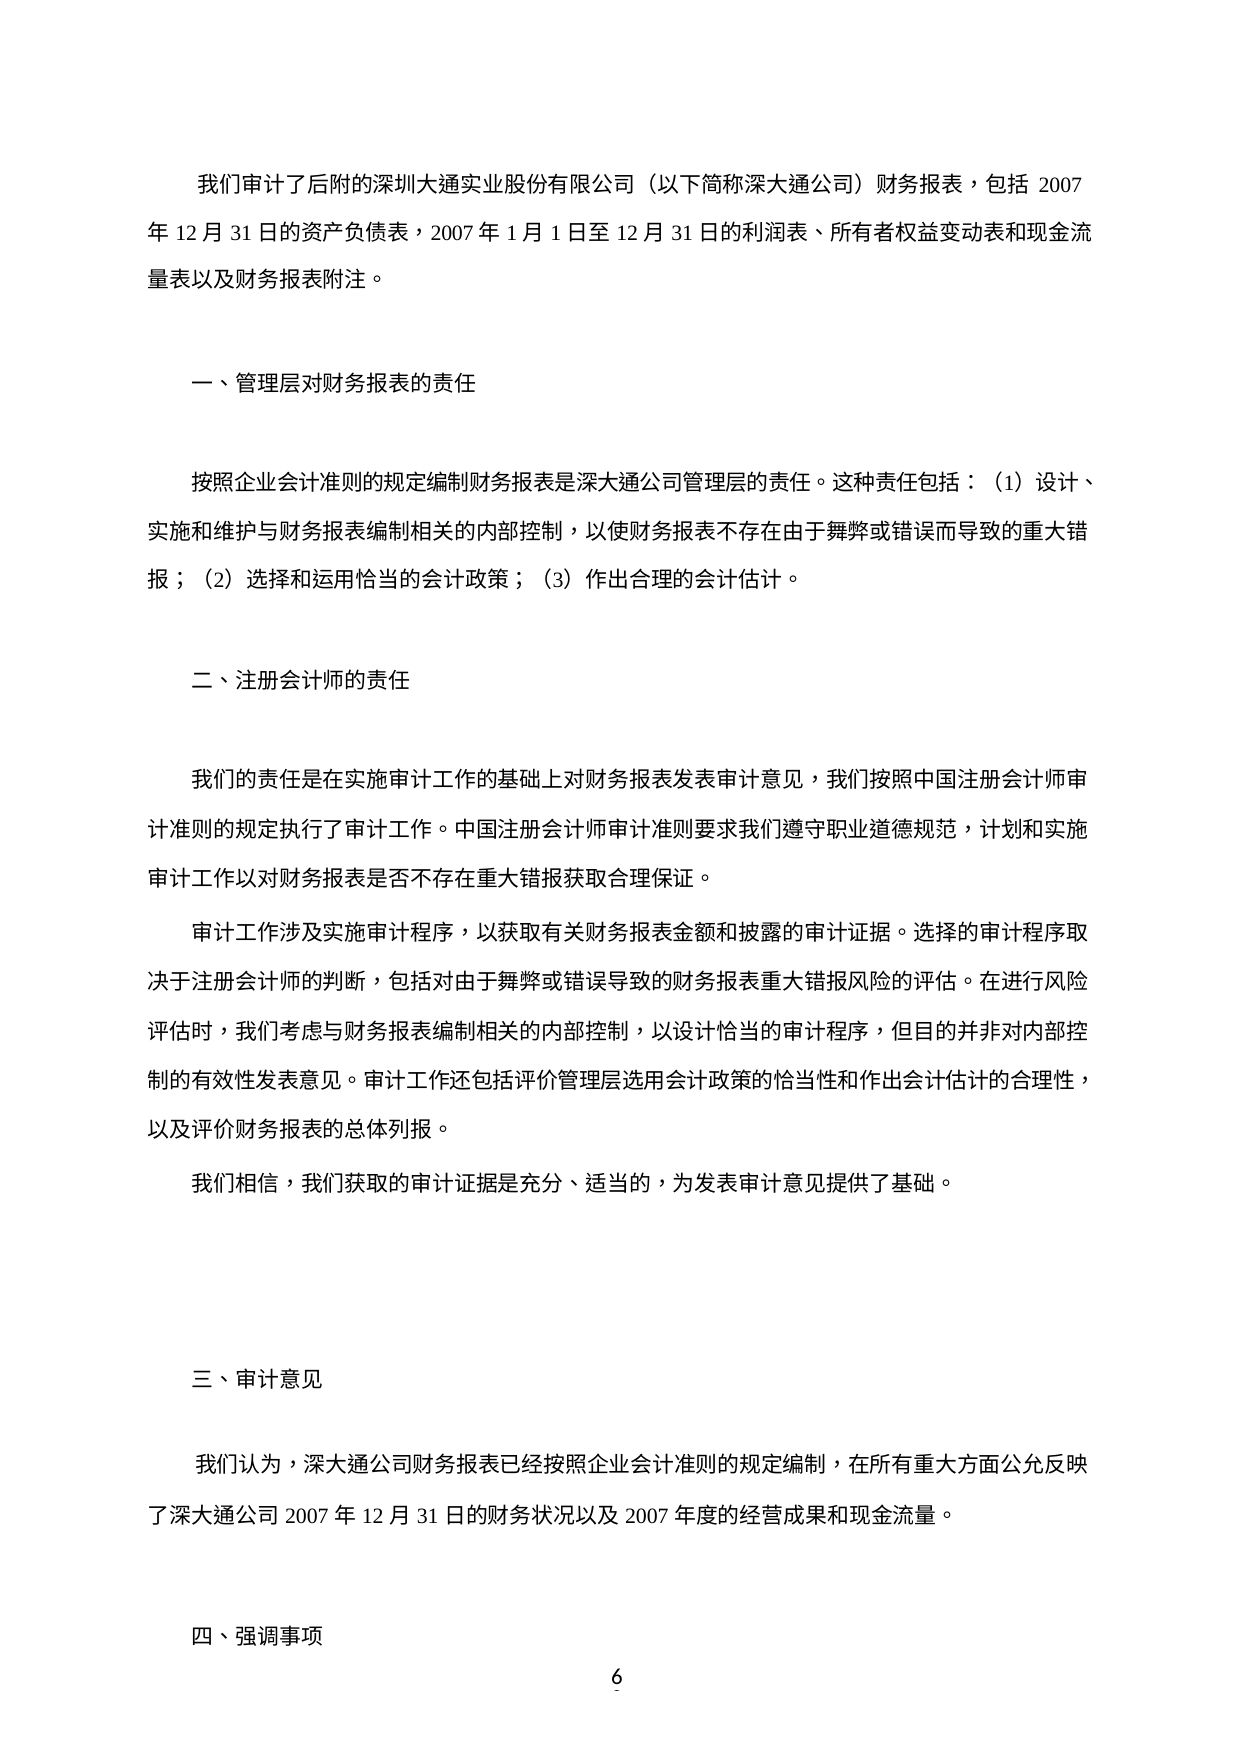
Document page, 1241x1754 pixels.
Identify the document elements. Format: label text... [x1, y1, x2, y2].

text 按照企业会计准则的规定编制财务报表是深大通公司管理层的责任。这种责任包括：（1）设计、 实施和维护与财务报表编制相关的内部控制，以使财务报表不存在由于舞弊或错误而导致的重大错 报；（2）选择和运用恰当的会计政策；（3）作出合理的会计估计。 [148, 467, 1101, 594]
text 三、审计意见 [191, 1364, 1101, 1394]
text 年 12 月 31 日的资产负债表，2007 年 1 月 1 日至 12 月 31 日的利润表、所有者权益变动表和现金流 量表以及财务报表附注。 [148, 217, 1101, 294]
text 我们认为，深大通公司财务报表已经按照企业会计准则的规定编制，在所有重大方面公允反映 了深大通公司 2007 年 12 月 31 日的财务状况以及 2007 年度的经营成果和现金流量。 [148, 1449, 1090, 1530]
text 我们的责任是在实施审计工作的基础上对财务报表发表审计意见，我们按照中国注册会计师审 计准则的规定执行了审计工作。中国注册会计师审计准则要求我们遵守职业道德规范，计划和实施 审计工作以对财务报表是否不存在重大错报获取合理保证。 [148, 764, 1089, 893]
text 二、注册会计师的责任 [191, 664, 1101, 694]
text 一、管理层对财务报表的责任 [191, 368, 1101, 397]
text 我们相信，我们获取的审计证据是充分、适当的，为发表审计意见提供了基础。 [191, 1168, 1101, 1198]
text 审计工作涉及实施审计程序，以获取有关财务报表金额和披露的审计证据。选择的审计程序取 决于注册会计师的判断，包括对由于舞弊或错误导致的财务报表重大错报风险的评估。在进行风险 评估时，我们考虑与财务报表编制相关的内部控制，以设计恰当的审计程序，但目的并非对内部控 制的有效性发表意见。审计工作还包括评价管理层选用会计政策的恰当性和作出会计估计的合理性， 以及评价财务报表的总体列报。 [148, 917, 1101, 1144]
text 四、强调事项 [191, 1621, 1101, 1650]
text 我们审计了后附的深圳大通实业股份有限公司（以下简称深大通公司）财务报表，包括 2007 [198, 169, 1101, 199]
